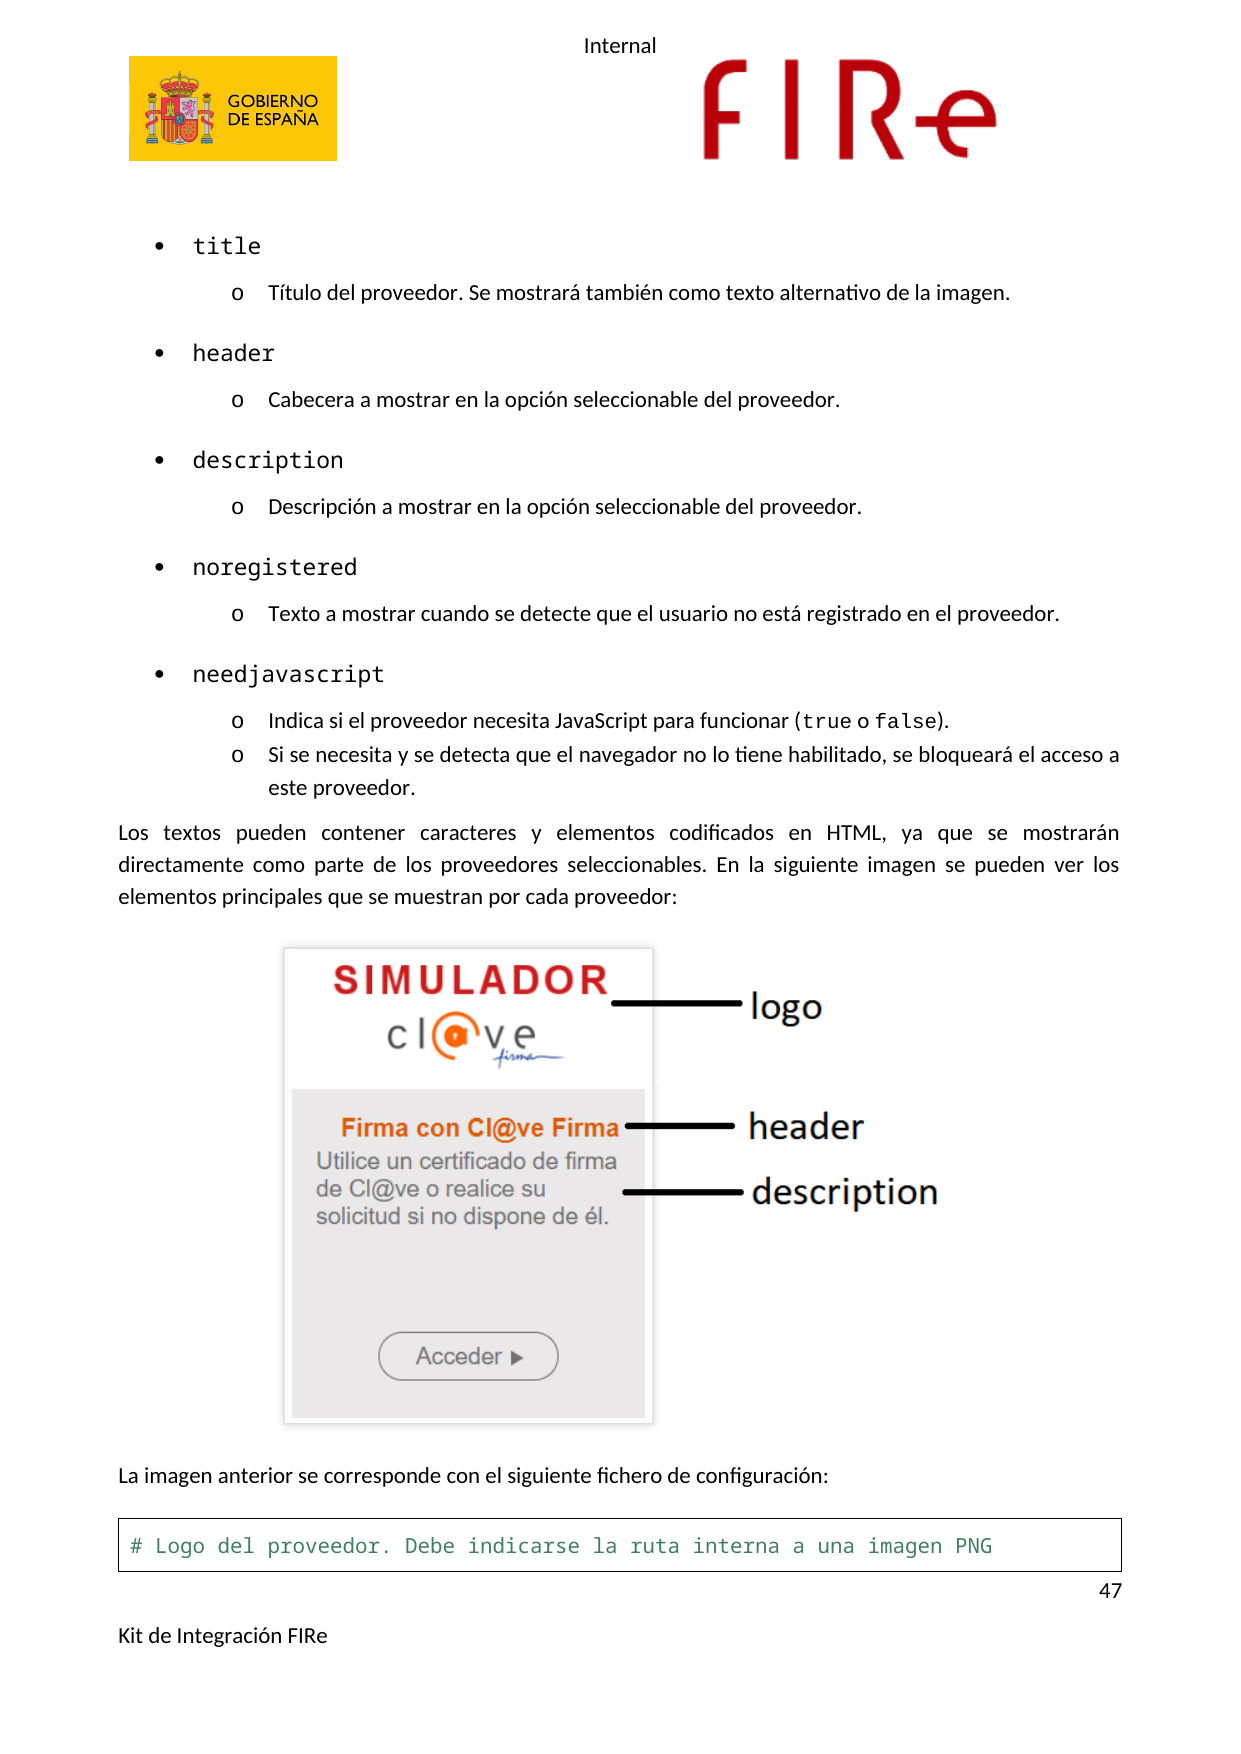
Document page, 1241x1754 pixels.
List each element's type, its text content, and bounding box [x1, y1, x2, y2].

list Título del proveedor. Se mostrará también como texto alternativo de la imagen. [231, 278, 1122, 307]
picture [276, 939, 964, 1432]
list Indica si el proveedor necesita JavaScript para funcionar (true o false). [231, 706, 1122, 735]
text La imagen anterior se corresponde con el siguiente fichero de configuración: [118, 1461, 1122, 1489]
list noregistered [155, 551, 1122, 582]
list Si se necesita y se detecta que el navegador no lo tiene habilitado, se bloqueará el acceso a este proveedor. [231, 740, 1122, 801]
picture [701, 56, 1001, 163]
list Cabecera a mostrar en la opción seleccionable del proveedor. [231, 385, 1122, 414]
list header [155, 337, 1122, 368]
picture [129, 56, 337, 161]
list title [155, 230, 1122, 261]
text Los textos pueden contener caracteres y elementos codificados en HTML, ya que se mostrarán directamente como parte de los proveedores seleccionables. En la siguiente imagen se pueden ver los elementos principales que se muestran por cada proveedor: [118, 818, 1122, 910]
list description [155, 444, 1122, 475]
list Texto a mostrar cuando se detecte que el usuario no está registrado en el proveedor. [231, 599, 1122, 628]
list needjavascript [155, 658, 1122, 689]
list Descripción a mostrar en la opción seleccionable del proveedor. [231, 492, 1122, 521]
